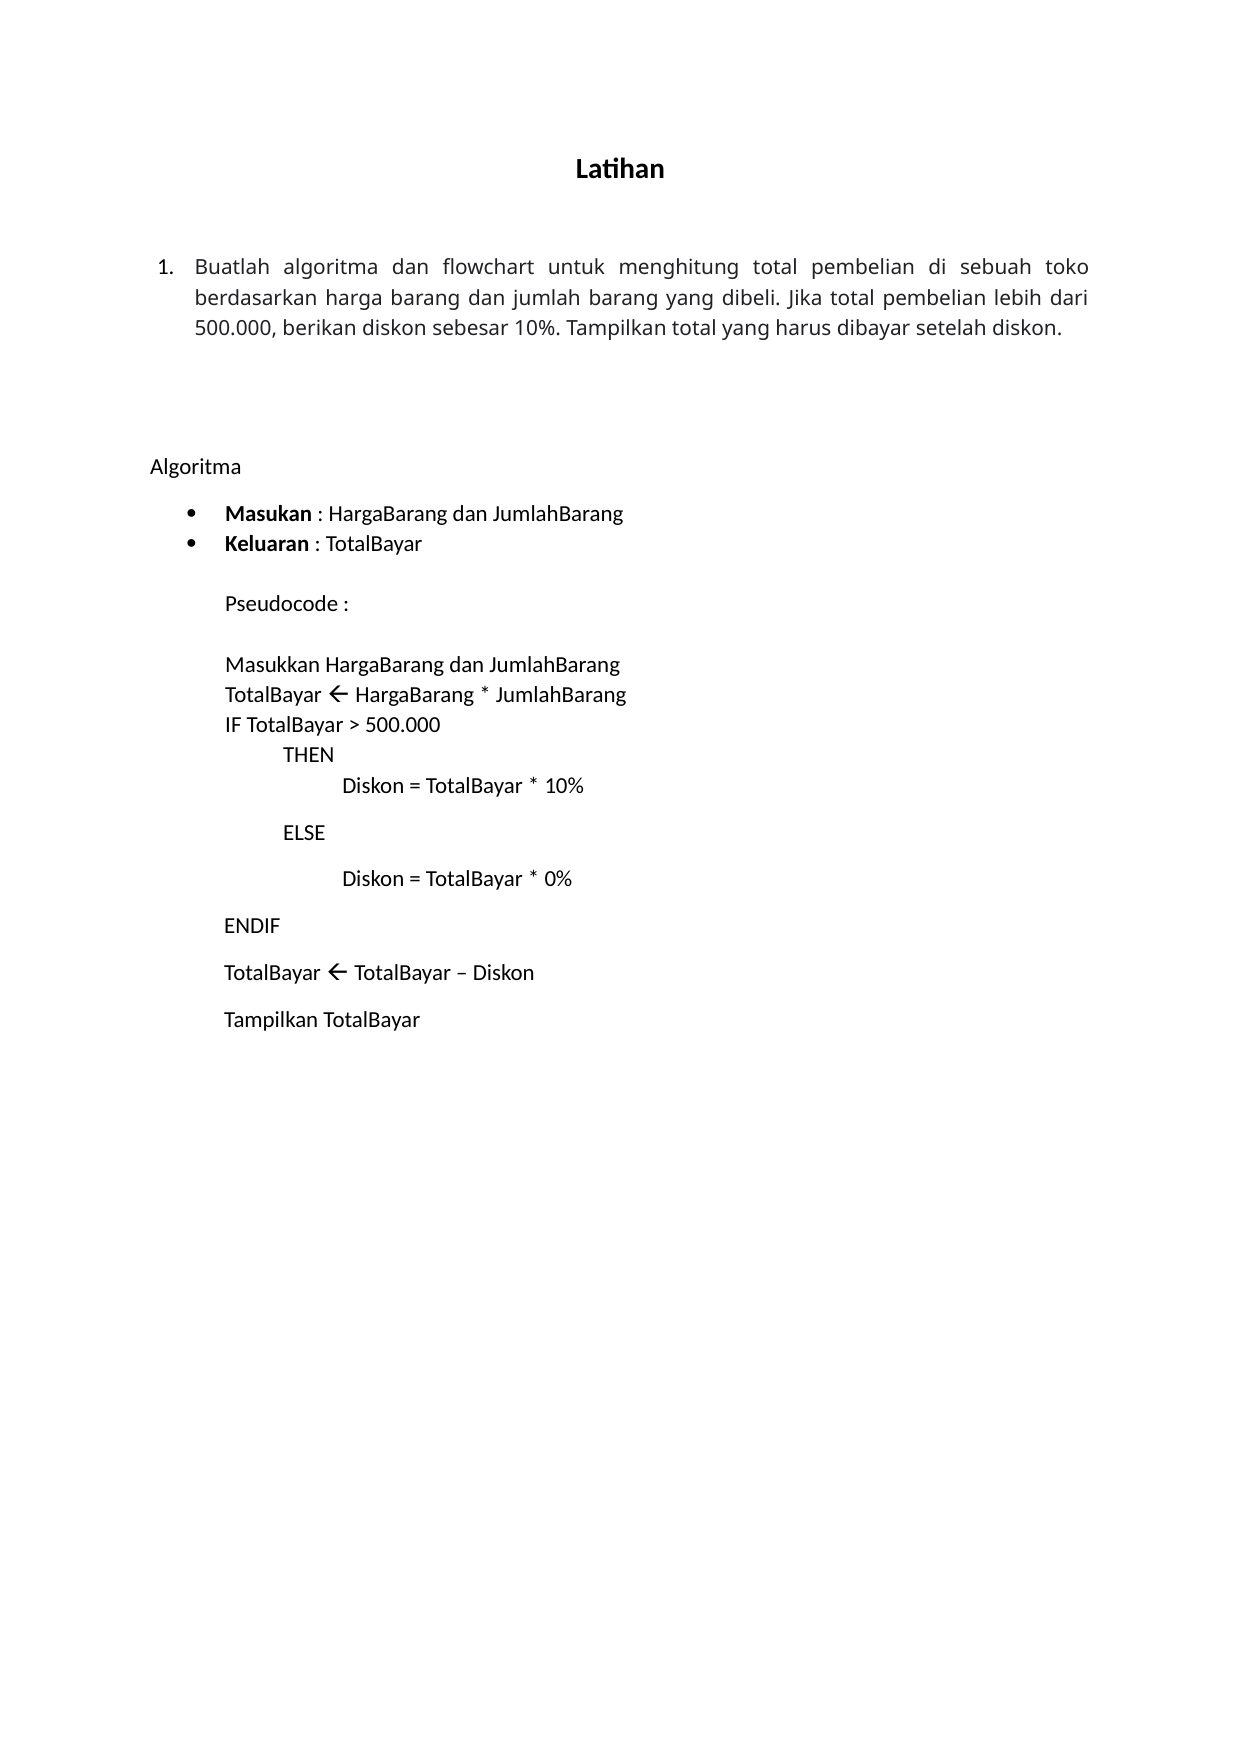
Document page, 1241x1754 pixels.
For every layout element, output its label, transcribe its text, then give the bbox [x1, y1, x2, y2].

list Masukkan HargaBarang dan JumlahBarang [225, 650, 1090, 678]
list THEN [283, 741, 1090, 768]
list IF TotalBayar > 500.000 [225, 710, 1090, 738]
list TotalBayar HargaBarang * JumlahBarang [225, 680, 1090, 708]
list Keluaran : TotalBayar [187, 529, 1090, 557]
text ENDIF [224, 911, 1090, 939]
text Tampilkan TotalBayar [224, 1005, 1090, 1033]
list Pseudocode : [225, 589, 1090, 617]
text Latihan [150, 150, 1090, 186]
text ELSE [283, 818, 1090, 846]
text Diskon = TotalBayar * 0% [342, 864, 1090, 892]
text TotalBayar TotalBayar – Diskon [224, 958, 1090, 986]
text Algoritma [150, 452, 1090, 480]
list Diskon = TotalBayar * 10% [342, 771, 1090, 799]
list Masukan : HargaBarang dan JumlahBarang [187, 499, 1090, 527]
list Buatlah algoritma dan flowchart untuk menghitung total pembelian di sebuah toko berdasarkan harga barang dan jumlah barang yang dibeli. Jika total pembelian lebih dari 500.000, berikan diskon sebesar 10%. Tampilkan total yang harus dibayar setelah diskon. [157, 252, 1090, 342]
